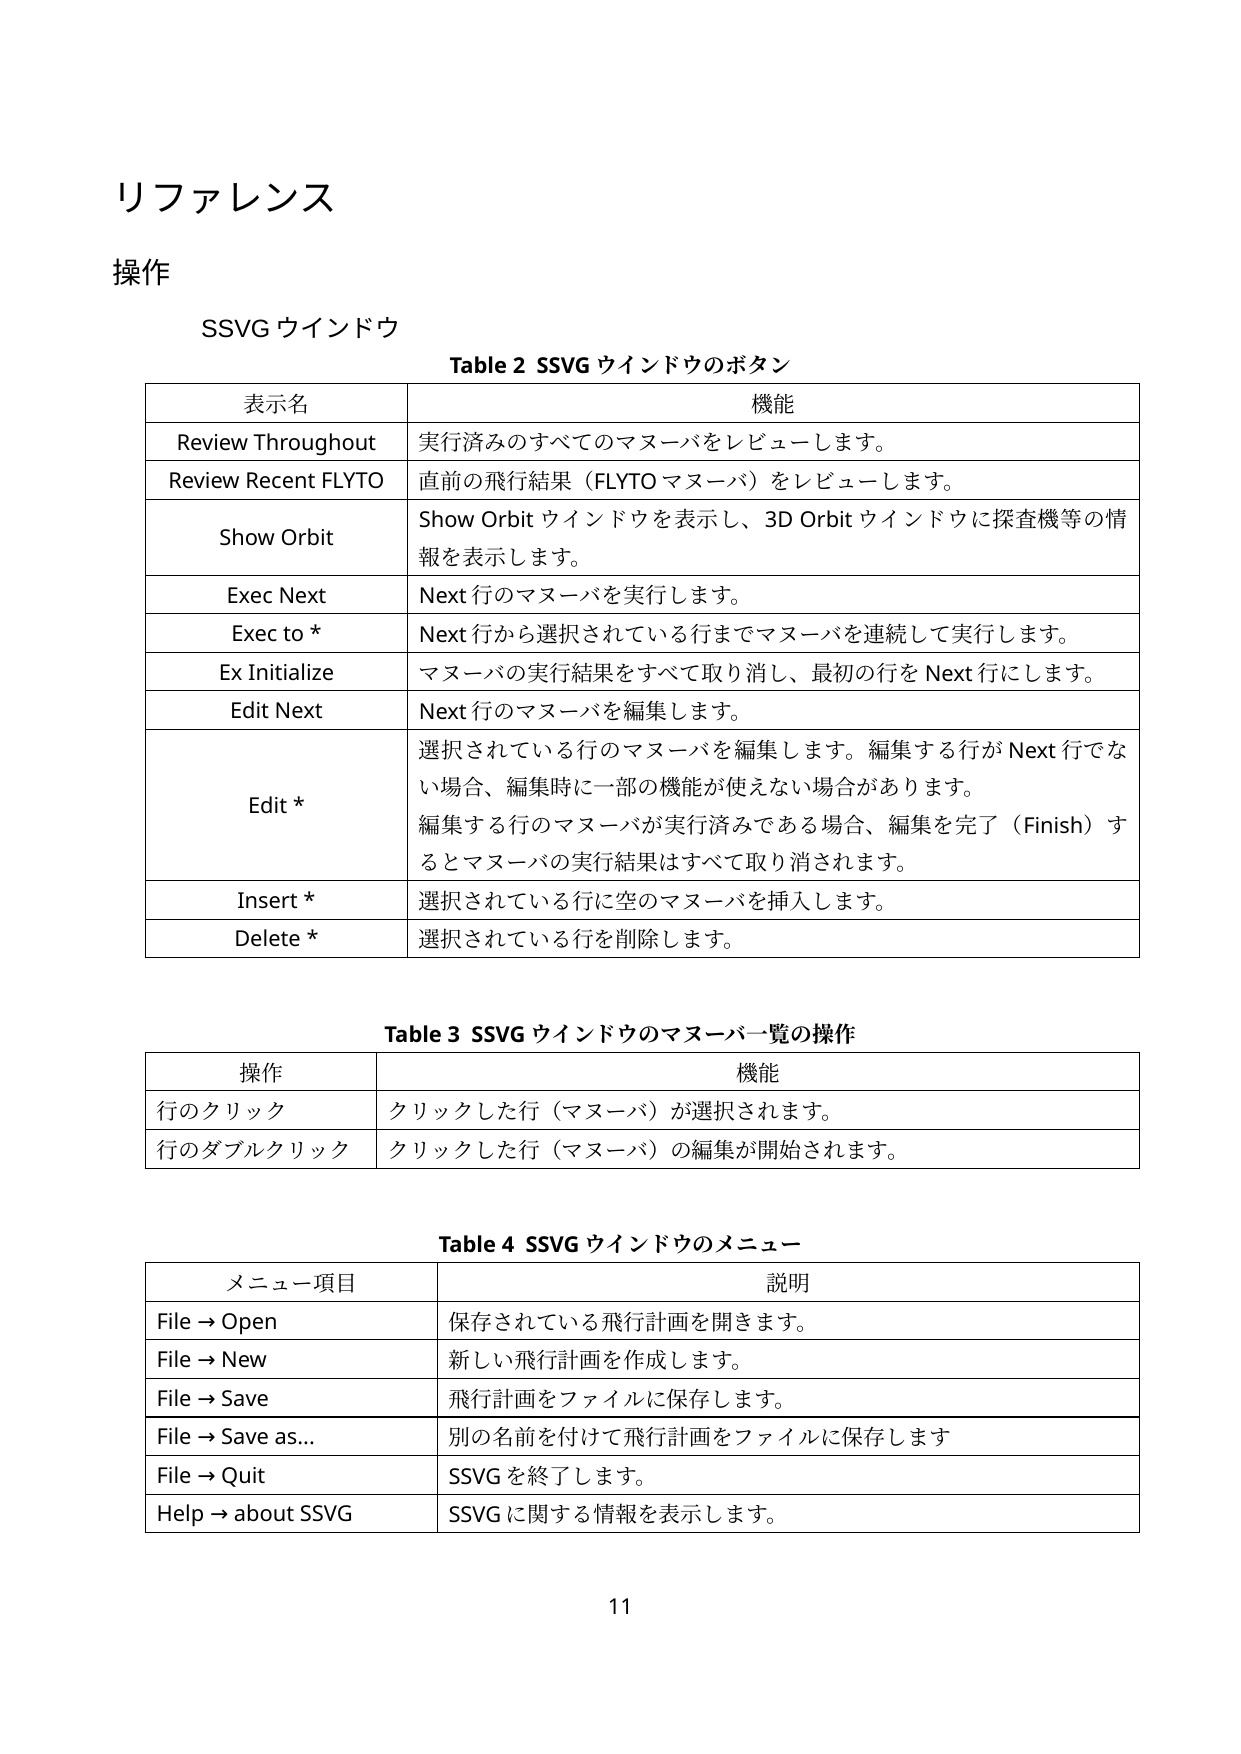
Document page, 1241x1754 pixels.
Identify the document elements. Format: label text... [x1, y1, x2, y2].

table_cell Review Recent FLYTO [146, 461, 407, 499]
table_cell マヌーバの実行結果をすべて取り消し、最初の行をNext行にします。 [408, 653, 1139, 690]
table_cell Show Orbit [146, 500, 407, 575]
table_cell Help → about SSVG [146, 1495, 437, 1532]
table_cell Delete * [146, 920, 407, 957]
table_cell SSVGを終了します。 [438, 1456, 1139, 1493]
table_cell 行のクリック [146, 1091, 376, 1129]
table_cell Edit Next [146, 691, 407, 729]
table_header 機能 [377, 1053, 1139, 1090]
table_cell File → Open [146, 1302, 437, 1339]
table_cell 選択されている行を削除します。 [408, 920, 1139, 957]
table_cell クリックした行（マヌーバ）の編集が開始されます。 [377, 1130, 1139, 1167]
table_cell File → Quit [146, 1456, 437, 1493]
table_cell Next行から選択されている行までマヌーバを連続して実行します。 [408, 614, 1139, 652]
table_cell Ex Initialize [146, 653, 407, 690]
table_cell 保存されている飛行計画を開きます。 [438, 1302, 1139, 1339]
subtitle SSVGウインドウ [201, 308, 1128, 346]
table_cell Exec to * [146, 614, 407, 652]
table_cell Insert * [146, 881, 407, 918]
table_header 表示名 [146, 384, 407, 422]
table_cell 新しい飛行計画を作成します。 [438, 1340, 1139, 1378]
table_cell 実行済みのすべてのマヌーバをレビューします。 [408, 423, 1139, 460]
table_cell File → New [146, 1340, 437, 1378]
table_header 機能 [408, 384, 1139, 422]
table_cell Show Orbitウインドウを表示し、3D Orbitウインドウに探査機等の情報を表示します。 [408, 500, 1139, 575]
table_cell 選択されている行のマヌーバを編集します。編集する行がNext行でない場合、編集時に一部の機能が使えない場合があります。 編集する行のマヌーバが実行済みである場合、編集を完了（Finish）するとマヌーバの実行結果はすべて取り消されます。 [408, 730, 1139, 880]
table_cell 直前の飛行結果（FLYTOマヌーバ）をレビューします。 [408, 461, 1139, 499]
table_cell File → Save as... [146, 1418, 437, 1455]
subtitle リファレンス [112, 158, 1128, 233]
table_header 説明 [438, 1263, 1139, 1301]
table_cell 飛行計画をファイルに保存します。 [438, 1379, 1139, 1416]
table_header 操作 [146, 1053, 376, 1090]
table_cell SSVGに関する情報を表示します。 [438, 1495, 1139, 1532]
table_cell Review Throughout [146, 423, 407, 460]
table_header メニュー項目 [146, 1263, 437, 1301]
table_cell 行のダブルクリック [146, 1130, 376, 1167]
table_cell Next行のマヌーバを実行します。 [408, 576, 1139, 613]
subtitle 操作 [112, 233, 1128, 308]
table_cell Exec Next [146, 576, 407, 613]
table_cell Edit * [146, 730, 407, 880]
table_cell クリックした行（マヌーバ）が選択されます。 [377, 1091, 1139, 1129]
table_cell Next行のマヌーバを編集します。 [408, 691, 1139, 729]
table_cell 別の名前を付けて飛行計画をファイルに保存します [438, 1418, 1139, 1455]
table_cell File → Save [146, 1379, 437, 1416]
table_cell 選択されている行に空のマヌーバを挿入します。 [408, 881, 1139, 918]
